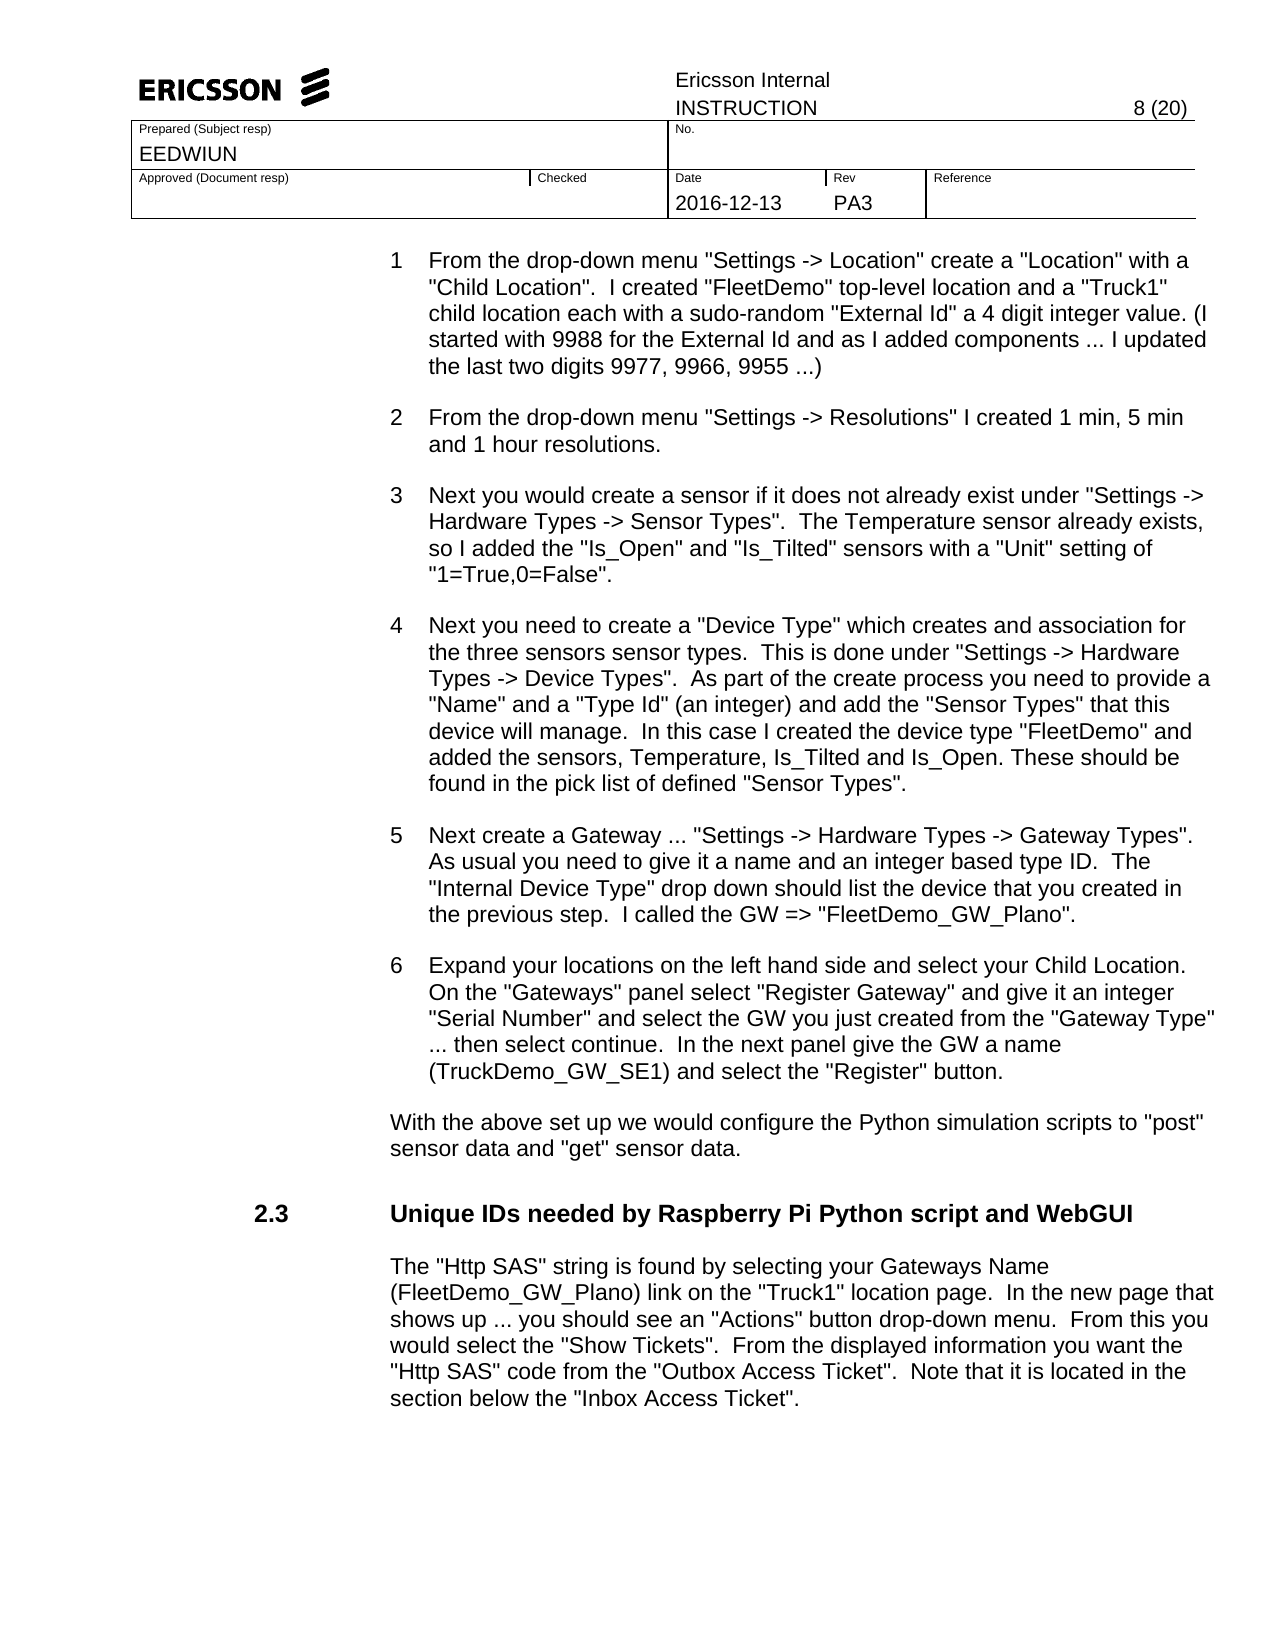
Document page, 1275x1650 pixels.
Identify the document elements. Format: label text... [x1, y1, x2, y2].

list From the drop-down menu "Settings -> Resolutions" I created 1 min, 5 min and 1 hour resolutions. [390, 404, 1216, 457]
list Next you need to create a "Device Type" which creates and association for the three sensors sensor types. This is done under "Settings -> Hardware Types -> Device Types". As part of the create process you need to provide a "Name" and a "Type Id" (an integer) and add the "Sensor Types" that this device will manage. In this case I created the device type "FleetDemo" and added the sensors, Temperature, Is_Tilted and Is_Open. These should be found in the pick list of defined "Sensor Types". [390, 612, 1216, 797]
text The "Http SAS" string is found by selecting your Gateways Name (FleetDemo_GW_Plano) link on the "Truck1" location page. In the new page that shows up ... you should see an "Actions" button drop-down menu. From this you would select the "Show Tickets". From the displayed information you want the "Http SAS" code from the "Outbox Access Ticket". Note that it is located in the section below the "Inbox Access Ticket". [390, 1253, 1216, 1411]
picture [138, 67, 330, 107]
list Next create a Gateway ... "Settings -> Hardware Types -> Gateway Types". As usual you need to give it a name and an integer based type ID. The "Internal Device Type" drop down should list the device that you created in the previous step. I called the GW => "FleetDemo_GW_Plano". [390, 822, 1216, 927]
list From the drop-down menu "Settings -> Location" create a "Location" with a "Child Location". I created "FleetDemo" top-level location and a "Truck1" child location each with a sudo-random "External Id" a 4 digit integer value. (I started with 9988 for the External Id and as I added components ... I updated the last two digits 9977, 9966, 9955 ...) [390, 247, 1216, 379]
text With the above set up we would configure the Python simulation scripts to "post" sensor data and "get" sensor data. [390, 1109, 1216, 1162]
list Expand your locations on the left hand side and select your Child Location. On the "Gateways" panel select "Register Gateway" and give it an integer "Serial Number" and select the GW you just created from the "Gateway Type" ... then select continue. In the next panel give the GW a name (TruckDemo_GW_SE1) and select the "Register" button. [390, 952, 1216, 1084]
list Next you would create a sensor if it does not already exist under "Settings -> Hardware Types -> Sensor Types". The Temperature sensor already exists, so I added the "Is_Open" and "Is_Tilted" sensors with a "Unit" setting of "1=True,0=False". [390, 482, 1216, 587]
subtitle Unique IDs needed by Raspberry Pi Python script and WebGUI [254, 1199, 1216, 1228]
